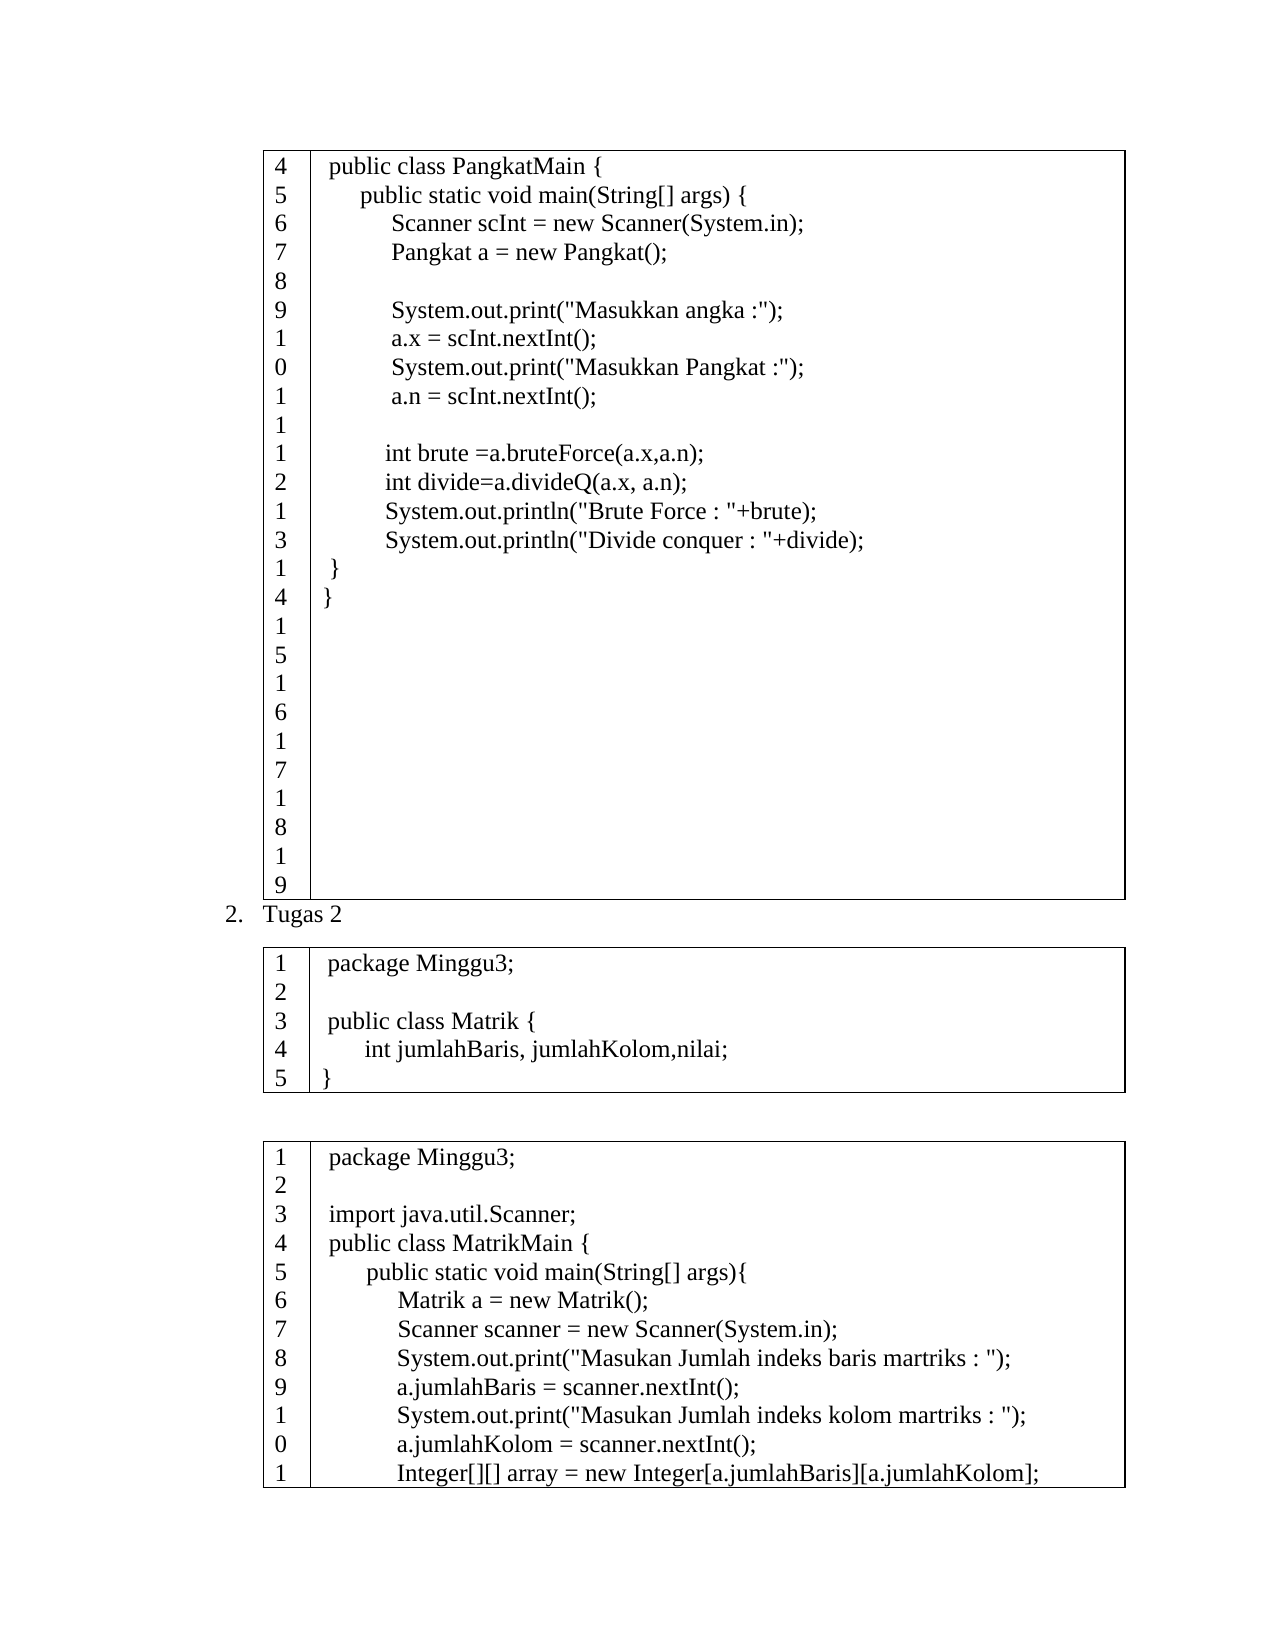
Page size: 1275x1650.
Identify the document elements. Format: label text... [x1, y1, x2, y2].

table_header package Minggu3; public class Matrik { int jumlahBaris, jumlahKolom,nilai; } [310, 948, 1124, 1092]
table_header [264, 151, 310, 898]
table_header 1 2 3 4 5 [264, 948, 309, 1092]
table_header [311, 1142, 1124, 1487]
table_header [311, 151, 1124, 898]
list Tugas 2 [225, 899, 1125, 928]
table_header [264, 1142, 310, 1487]
